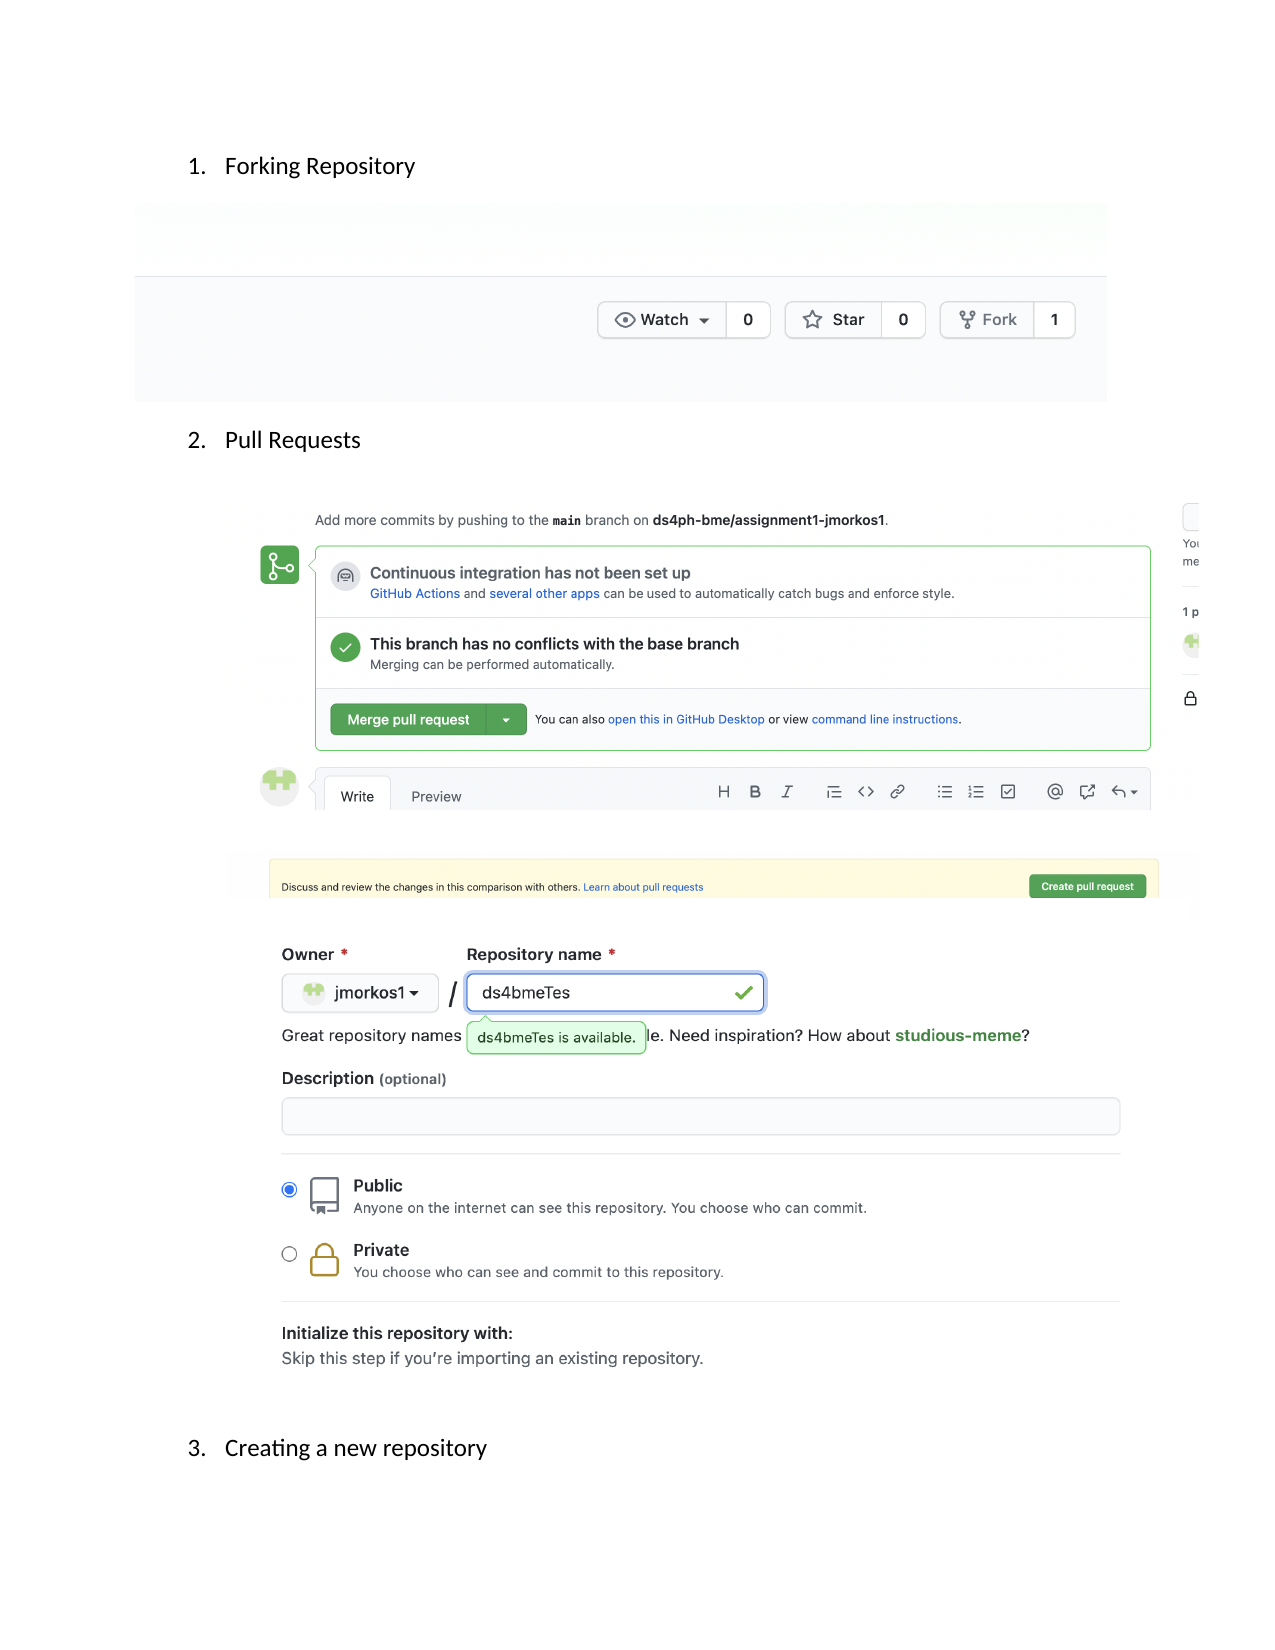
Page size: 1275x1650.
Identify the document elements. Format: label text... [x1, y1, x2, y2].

list Forking Repository [187, 150, 1125, 181]
picture [225, 503, 1197, 810]
picture [217, 851, 1198, 1376]
list Creating a new repository [187, 1432, 1125, 1462]
picture [133, 203, 1106, 401]
